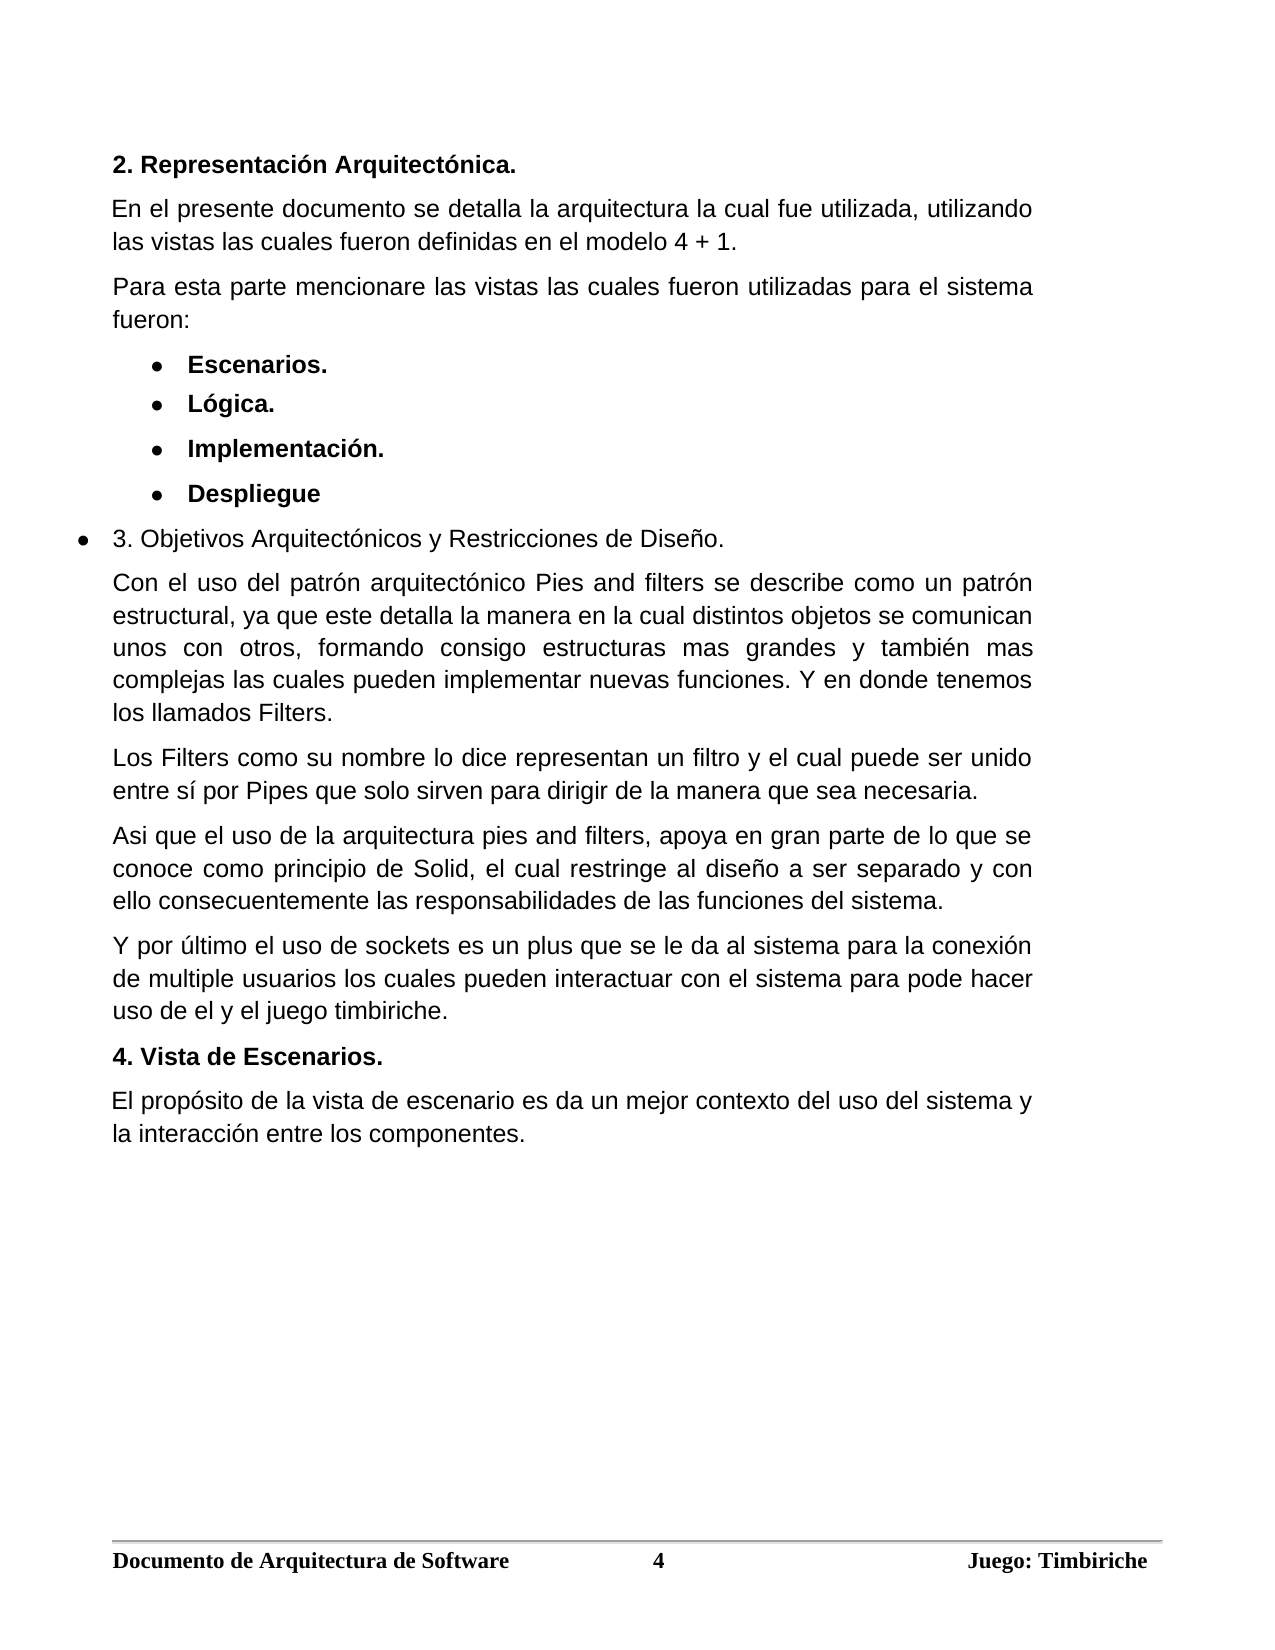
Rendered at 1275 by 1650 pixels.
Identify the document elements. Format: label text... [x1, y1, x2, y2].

list Lógica. [150, 388, 1168, 417]
text Y por último el uso de sockets es un plus que se le da al sistema para la conexión de multiple usuarios los cuales pueden interactuar con el sistema para pode hacer uso de el y el juego timbiriche. [112, 931, 1034, 1025]
text Asi que el uso de la arquitectura pies and filters, apoya en gran parte de lo que se conoce como principio de Solid, el cual restringe al diseño a ser separado y con ello consecuentemente las responsabilidades de las funciones del sistema. [112, 821, 1034, 915]
text Con el uso del patrón arquitectónico Pies and filters se describe como un patrón estructural, ya que este detalla la manera en la cual distintos objetos se comunican unos con otros, formando consigo estructuras mas grandes y también mas complejas las cuales pueden implementar nuevas funciones. Y en donde tenemos los llamados Filters. [112, 568, 1034, 727]
text El propósito de la vista de escenario es da un mejor contexto del uso del sistema y la interacción entre los componentes. [111, 1086, 1034, 1147]
text En el presente documento se detalla la arquitectura la cual fue utilizada, utilizando las vistas las cuales fueron definidas en el modelo 4 + 1. [111, 194, 1034, 256]
text Los Filters como su nombre lo dice representan un filtro y el cual puede ser unido entre sí por Pipes que solo sirven para dirigir de la manera que sea necesaria. [112, 743, 1034, 804]
text Para esta parte mencionare las vistas las cuales fueron utilizadas para el sistema fueron: [112, 272, 1034, 333]
list Implementación. [150, 434, 1168, 462]
list 3. Objetivos Arquitectónicos y Restricciones de Diseño. [76, 524, 1168, 553]
subtitle 2. Representación Arquitectónica. [112, 150, 1060, 179]
list Despliegue [150, 479, 1168, 507]
list Escenarios. [150, 350, 1168, 379]
subtitle 4. Vista de Escenarios. [112, 1042, 1060, 1070]
